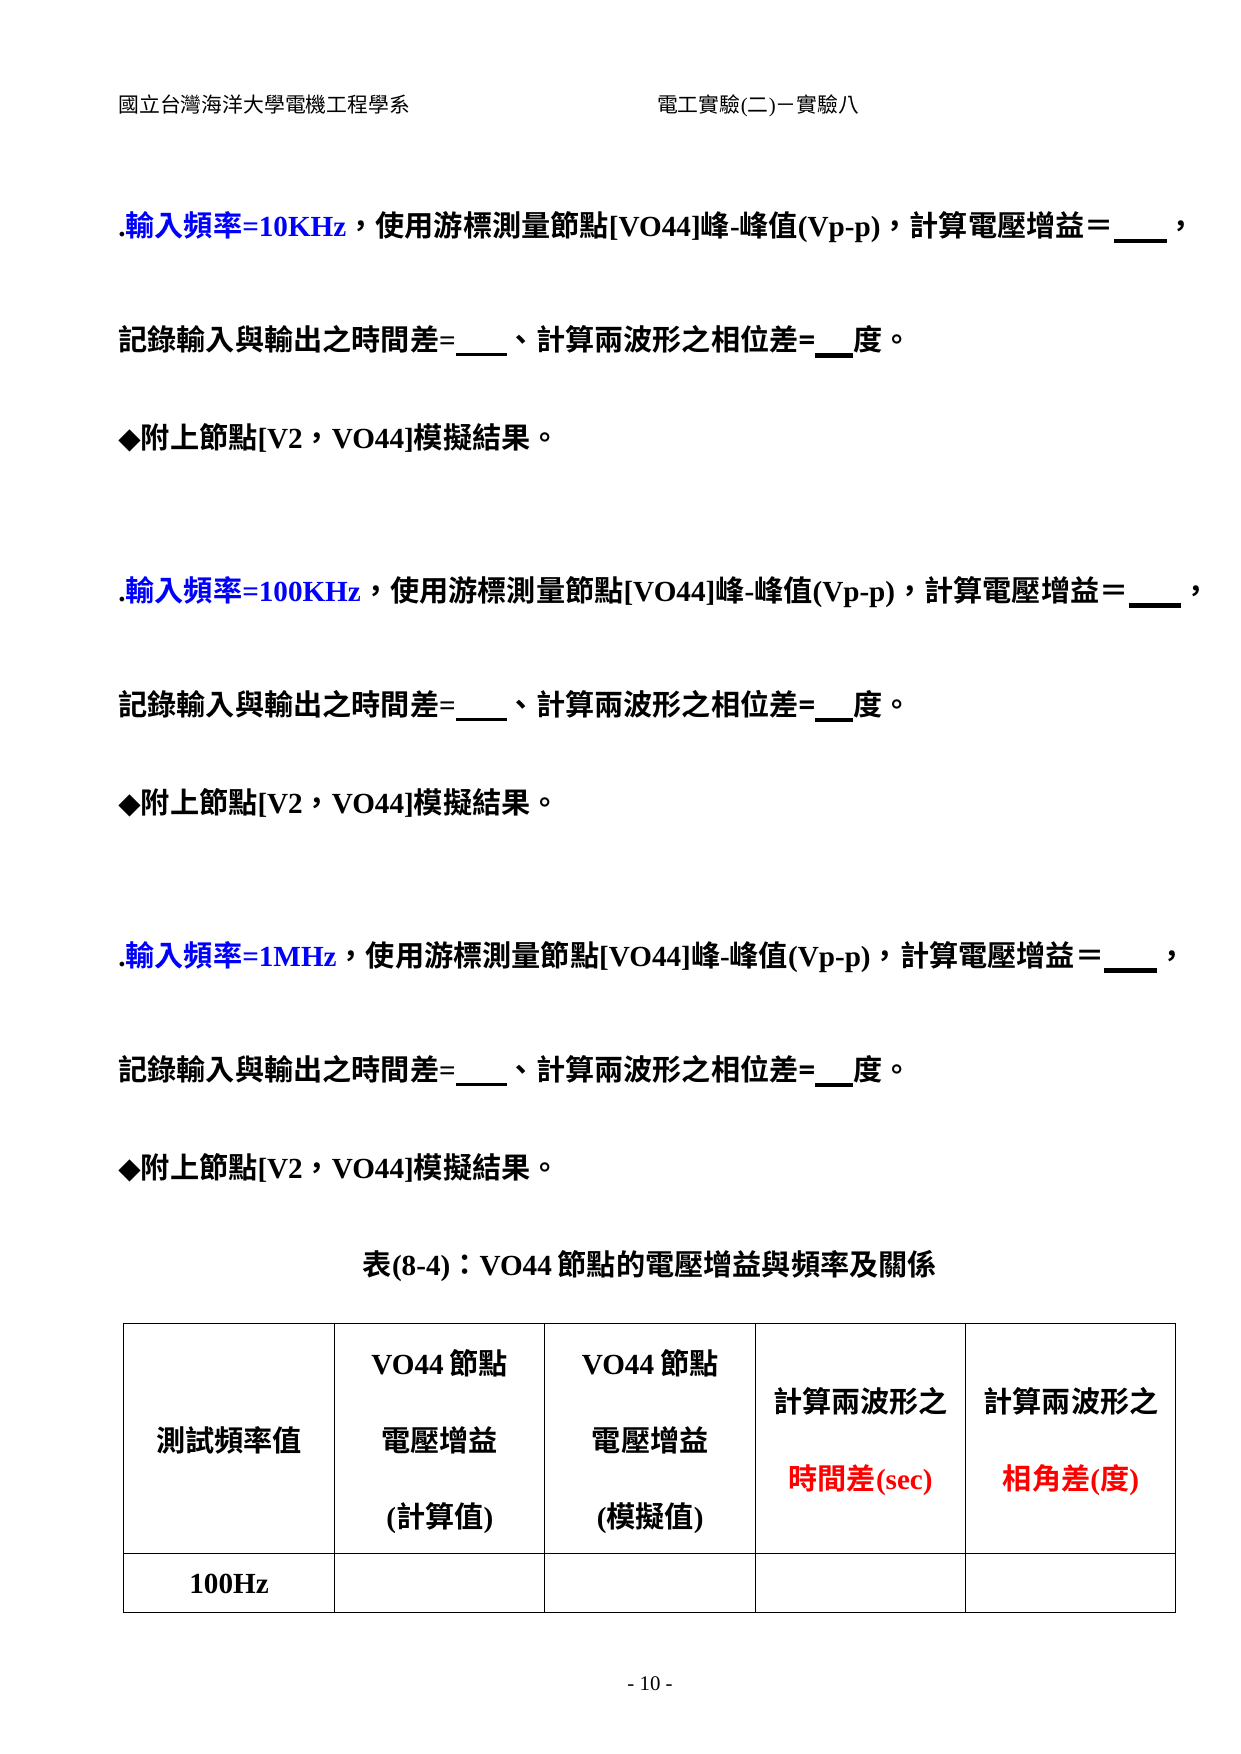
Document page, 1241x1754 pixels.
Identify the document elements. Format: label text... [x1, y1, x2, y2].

text 表(8-4)：VO44節點的電壓增益與頻率及關係 [118, 1225, 1181, 1301]
text ◆附上節點[V2，VO44]模擬結果。 [118, 762, 1181, 839]
text .輸入頻率=1MHz，使用游標測量節點[VO44]峰-峰值(Vp-p)，計算電壓增益＝ ，記錄輸入與輸出之時間差= 、計算兩波形之相位差= 度。 [118, 915, 1181, 1106]
table_header 計算兩波形之 相角差(度) [966, 1324, 1175, 1553]
table_header 計算兩波形之 時間差(sec) [756, 1324, 965, 1553]
table_header VO44節點 電壓增益 (計算值) [335, 1324, 544, 1553]
table_header 測試頻率值 [124, 1324, 334, 1553]
table_cell [545, 1554, 755, 1612]
table_cell 100Hz [124, 1554, 334, 1612]
table_header VO44節點 電壓增益 (模擬值) [545, 1324, 755, 1553]
text .輸入頻率=100KHz，使用游標測量節點[VO44]峰-峰值(Vp-p)，計算電壓增益＝ ，記錄輸入與輸出之時間差= 、計算兩波形之相位差= 度。 [118, 550, 1181, 741]
table_cell [966, 1554, 1175, 1612]
text ◆附上節點[V2，VO44]模擬結果。 [118, 397, 1181, 474]
text .輸入頻率=10KHz，使用游標測量節點[VO44]峰-峰值(Vp-p)，計算電壓增益＝ ，記錄輸入與輸出之時間差= 、計算兩波形之相位差= 度。 [118, 185, 1181, 376]
table_cell [335, 1554, 544, 1612]
text ◆附上節點[V2，VO44]模擬結果。 [118, 1127, 1181, 1204]
table_cell [756, 1554, 965, 1612]
